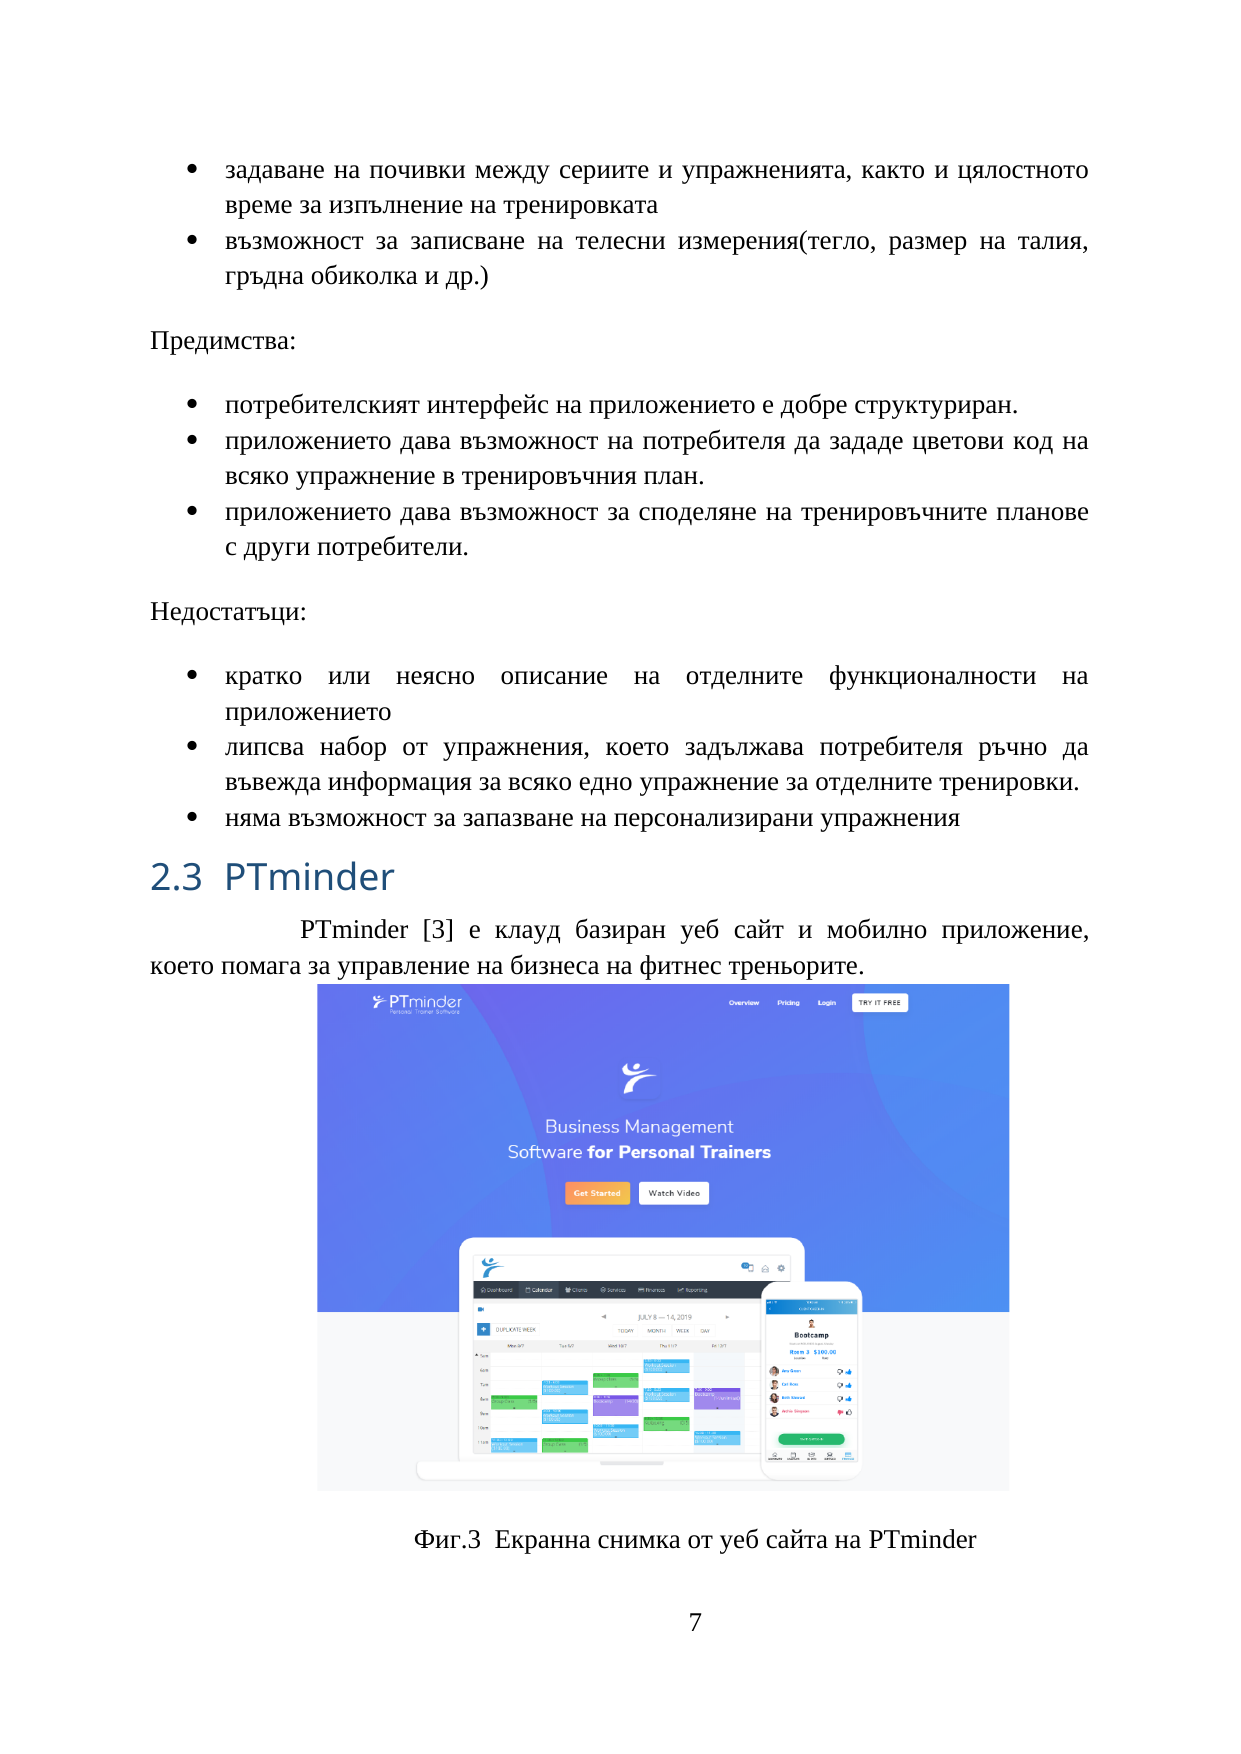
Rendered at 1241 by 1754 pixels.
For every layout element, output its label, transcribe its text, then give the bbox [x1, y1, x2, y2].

list кратко или неясно описание на отделните функционалности на приложението [187, 656, 1090, 727]
list възможност за записване на телесни измерения(тегло, размер на талия, гръдна обиколка и др.) [187, 221, 1090, 292]
text Недостатъци: [150, 592, 1090, 627]
text Предимства: [150, 321, 1090, 356]
text PTminder [3] е клауд базиран уеб сайт и мобилно приложение, което помага за управление на бизнеса на фитнес треньорите. [150, 910, 1090, 981]
list приложението дава възможност за споделяне на тренировъчните планове с други потребители. [187, 492, 1090, 562]
subtitle PTminder [150, 862, 1090, 898]
list няма възможност за запазване на персонализирани упражнения [187, 798, 1090, 833]
list липсва набор от упражнения, което задължава потребителя ръчно да въвежда информация за всяко едно упражнение за отделните тренировки. [187, 727, 1090, 798]
list потребителският интерфейс на приложението е добре структуриран. [187, 385, 1090, 421]
list приложението дава възможност на потребителя да зададе цветови код на всяко упражнение в тренировъчния план. [187, 421, 1090, 492]
list задаване на почивки между сериите и упражненията, както и цялостното време за изпълнение на тренировката [187, 150, 1090, 221]
picture [317, 984, 1010, 1491]
